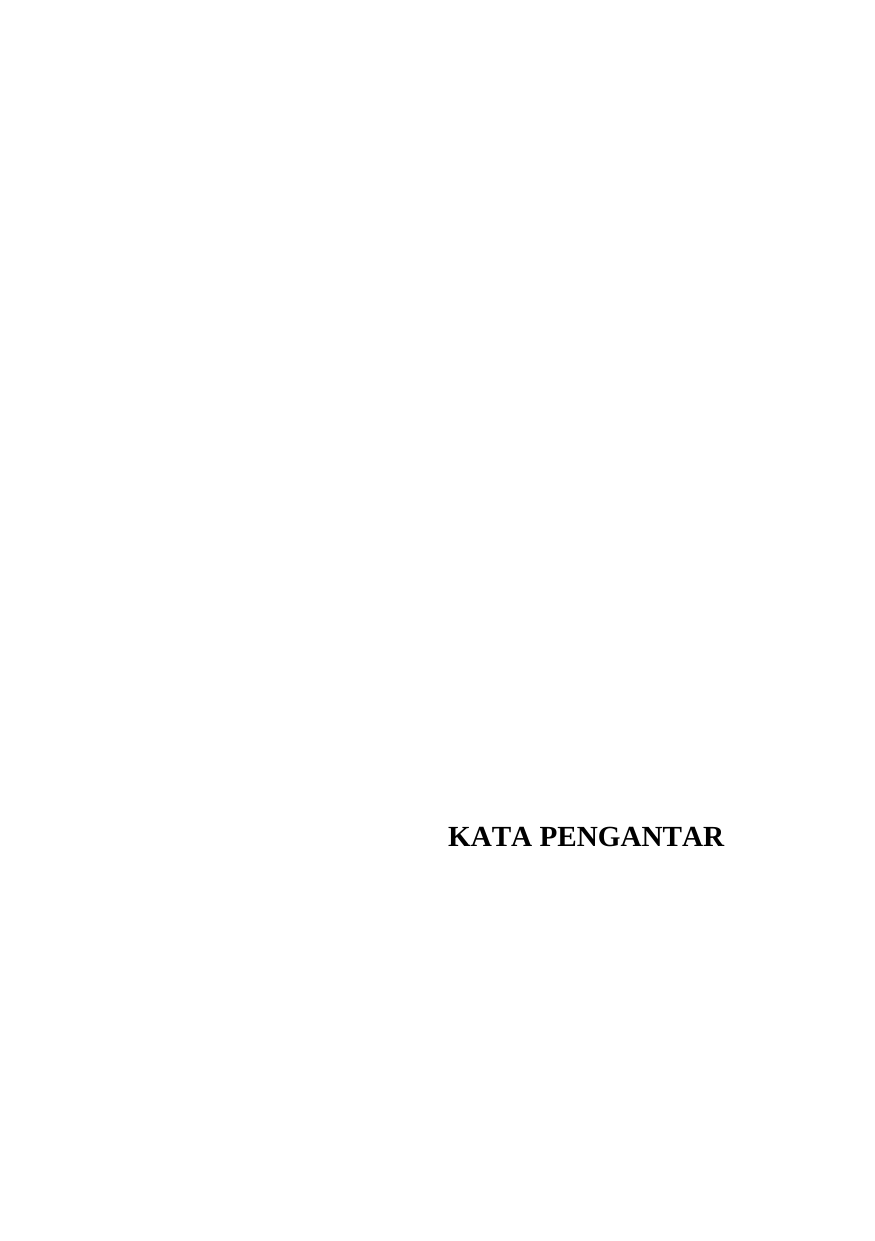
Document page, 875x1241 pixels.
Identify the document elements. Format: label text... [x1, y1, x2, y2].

text KATA PENGANTAR [150, 819, 724, 853]
